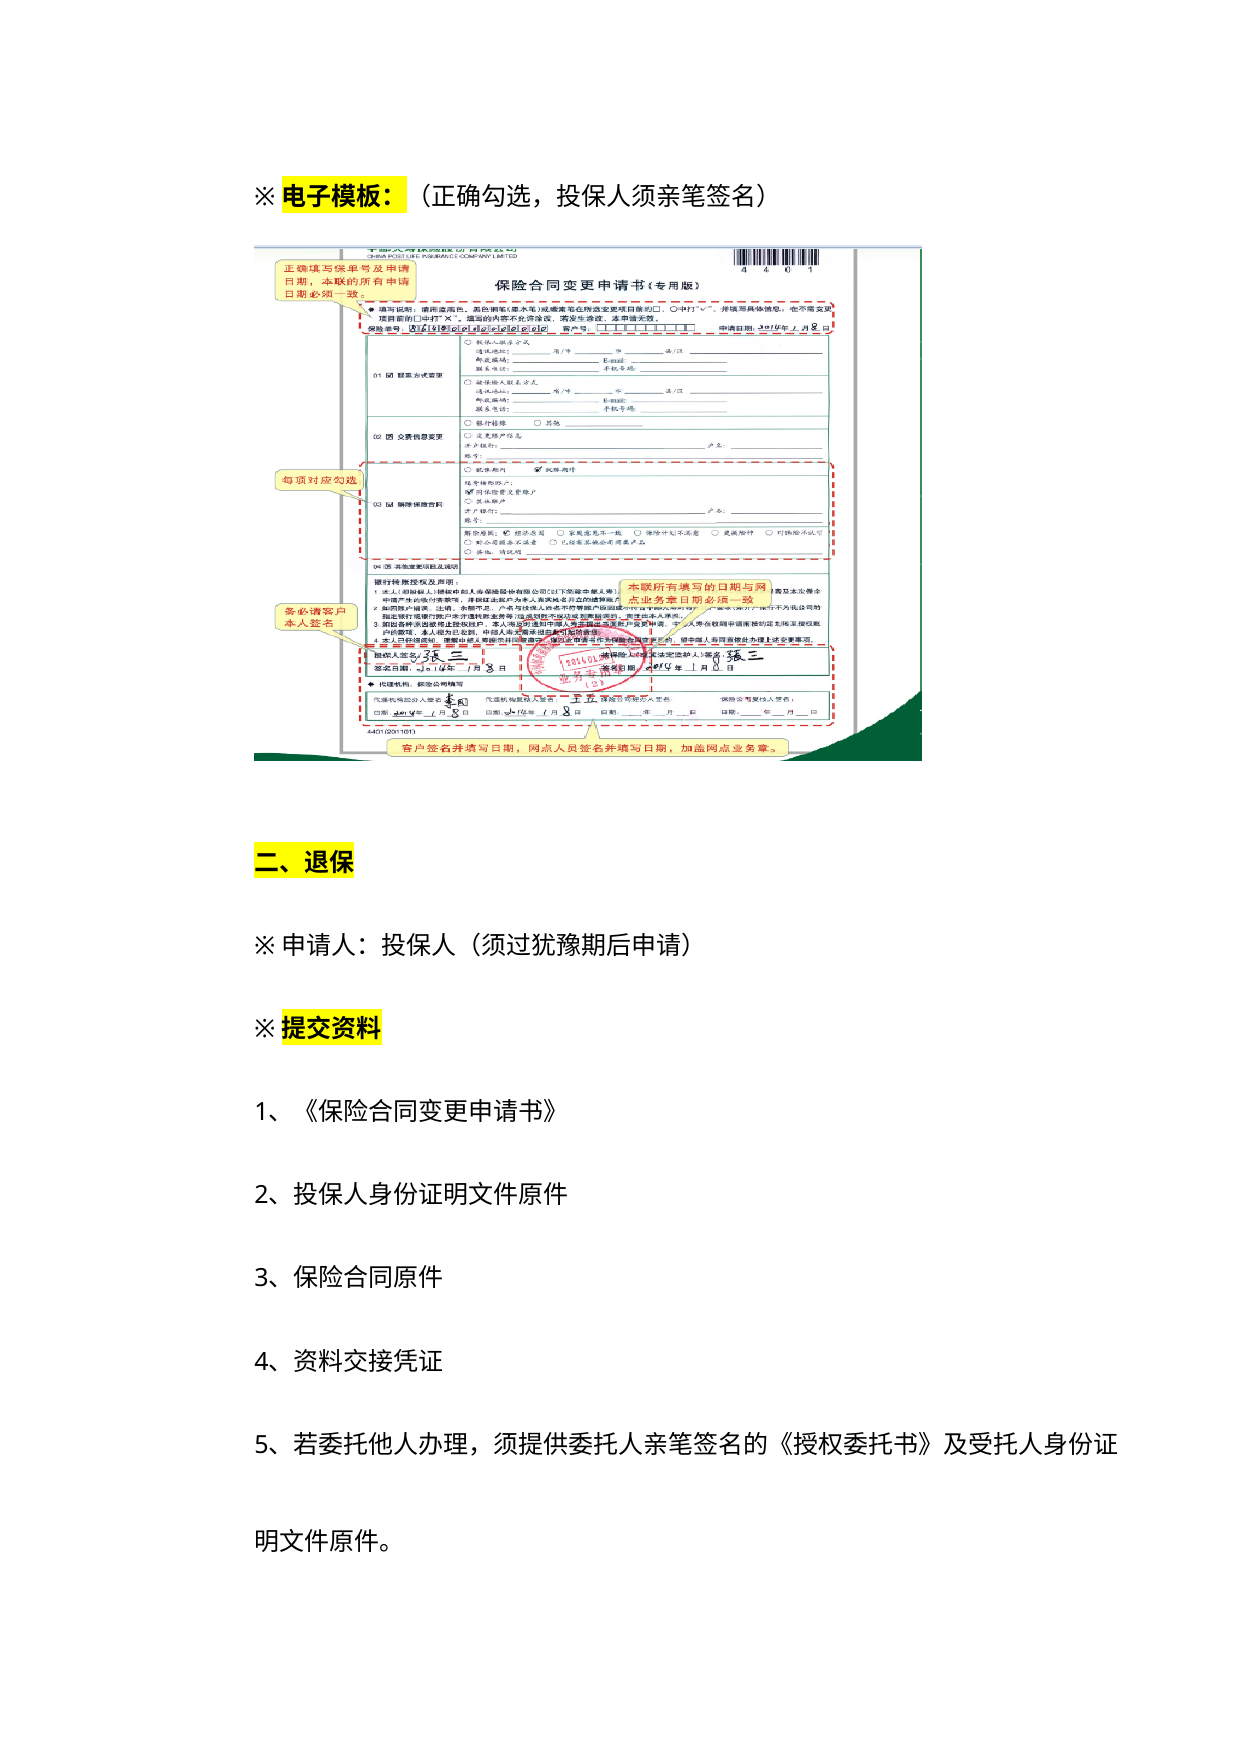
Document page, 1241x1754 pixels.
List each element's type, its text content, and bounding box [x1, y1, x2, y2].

text 1、《保险合同变更申请书》 [254, 1077, 1137, 1142]
text 5、若委托他人办理，须提供委托人亲笔签名的《授权委托书》及受托人身份证明文件原件。 [254, 1410, 1137, 1572]
text 4、资料交接凭证 [254, 1327, 1137, 1392]
text 二、退保 [254, 828, 1137, 893]
text ※ 申请人：投保人（须过犹豫期后申请） [254, 911, 1137, 976]
picture [254, 245, 922, 761]
text ※ 提交资料 [254, 994, 1137, 1059]
text 2、投保人身份证明文件原件 [254, 1160, 1137, 1225]
text 3、保险合同原件 [254, 1243, 1137, 1308]
text ※ 电子模板：（正确勾选，投保人须亲笔签名） [254, 162, 1137, 227]
